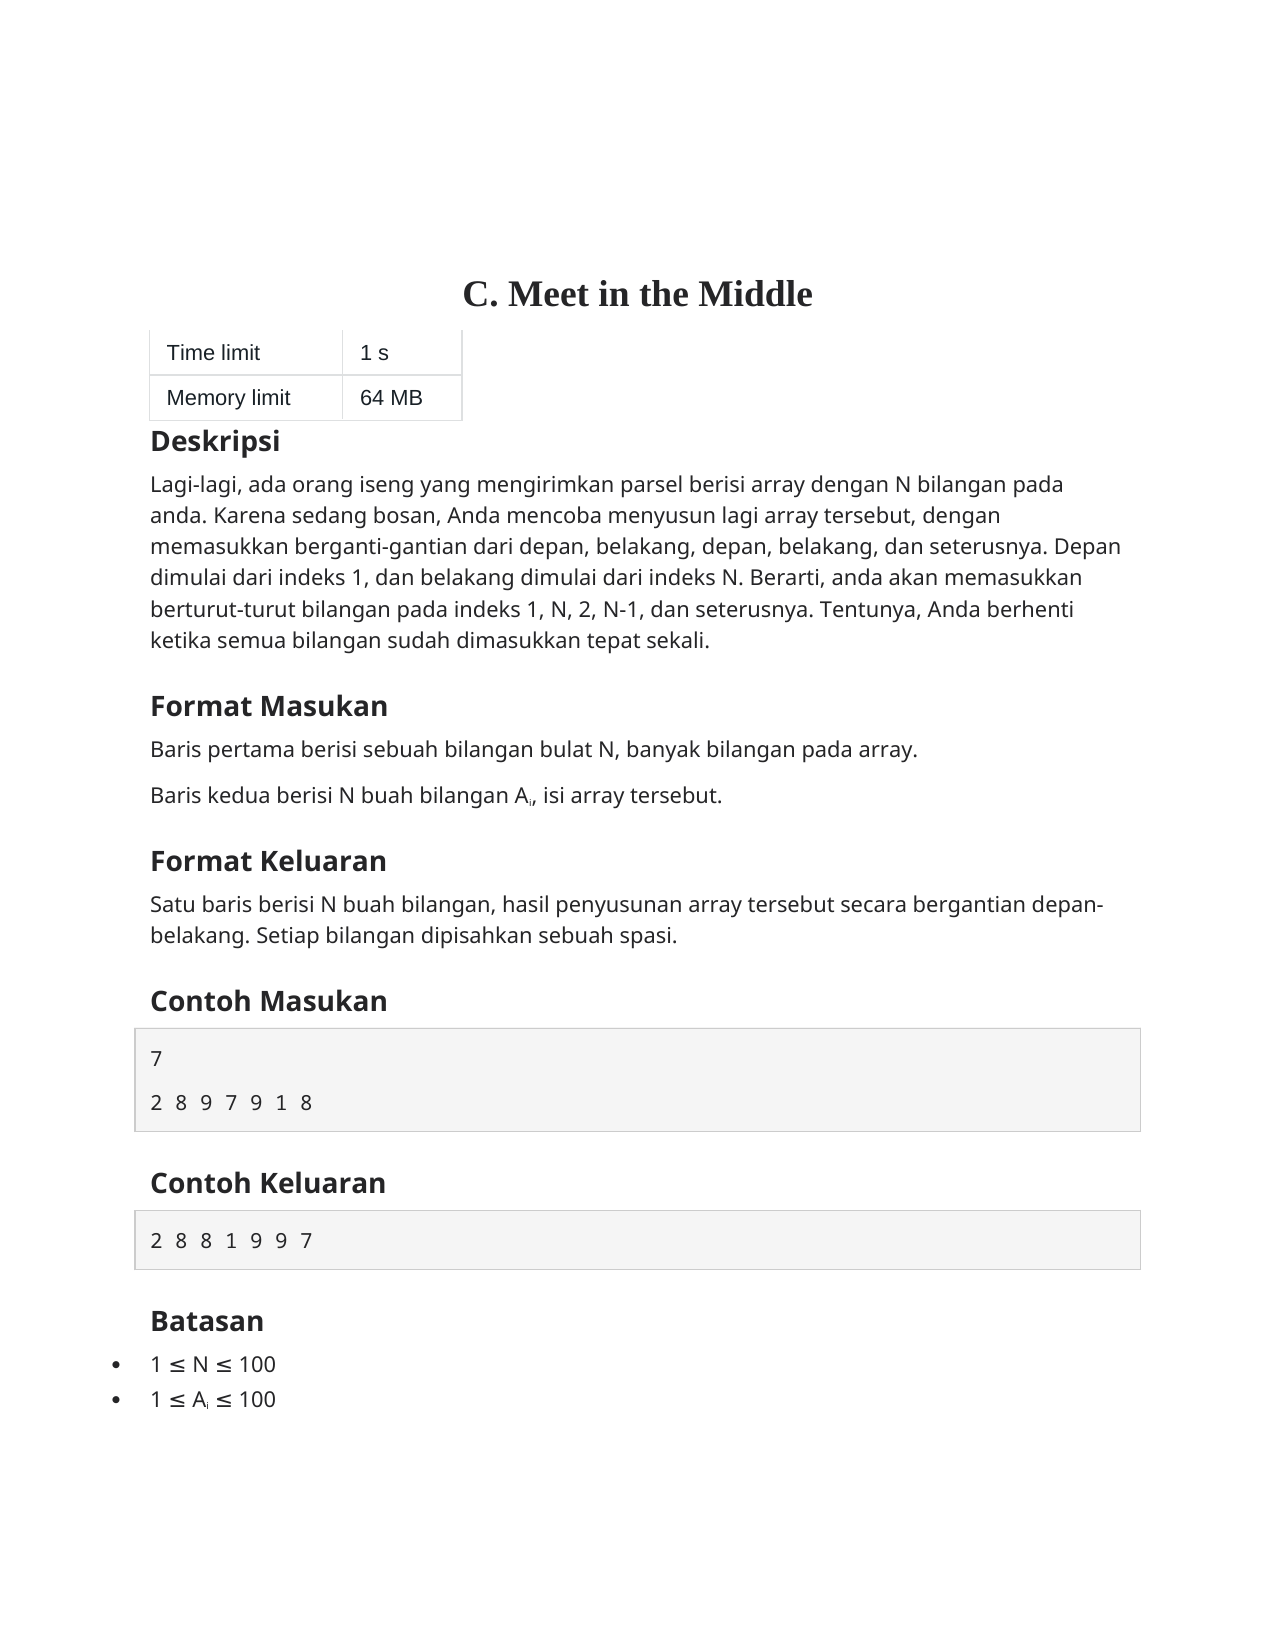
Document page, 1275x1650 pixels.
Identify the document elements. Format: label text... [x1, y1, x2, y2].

text Format Masukan [150, 686, 1125, 724]
text Baris kedua berisi N buah bilangan Ai, isi array tersebut. [150, 779, 1125, 810]
text Lagi-lagi, ada orang iseng yang mengirimkan parsel berisi array dengan N bilangan pada anda. Karena sedang bosan, Anda mencoba menyusun lagi array tersebut, dengan memasukkan berganti-gantian dari depan, belakang, depan, belakang, dan seterusnya. Depan dimulai dari indeks 1, dan belakang dimulai dari indeks N. Berarti, anda akan memasukkan berturut-turut bilangan pada indeks 1, N, 2, N-1, dan seterusnya. Tentunya, Anda berhenti ketika semua bilangan sudah dimasukkan tepat sekali. [150, 467, 1125, 655]
table_header Time limit [150, 330, 342, 374]
text Satu baris berisi N buah bilangan, hasil penyusunan array tersebut secara bergantian depan-belakang. Setiap bilangan dipisahkan sebuah spasi. [150, 888, 1125, 950]
text Contoh Masukan [150, 981, 1125, 1020]
table_header 1 s [343, 330, 461, 374]
text Deskripsi [150, 421, 1125, 459]
text 7 [136, 1029, 1140, 1072]
text Baris pertama berisi sebuah bilangan bulat N, banyak bilangan pada array. [150, 732, 1125, 763]
list 1 ≤ Ai ≤ 100 [112, 1382, 1125, 1413]
text Batasan [150, 1302, 1125, 1340]
table_cell 64 MB [343, 376, 461, 419]
list 1 ≤ N ≤ 100 [112, 1348, 1125, 1379]
text 2 8 9 7 9 1 8 [136, 1072, 1140, 1131]
table_cell Memory limit [150, 376, 342, 419]
text 2 8 8 1 9 9 7 [136, 1211, 1140, 1269]
text C. Meet in the Middle [150, 271, 1125, 314]
text Format Keluaran [150, 841, 1125, 880]
text Contoh Keluaran [150, 1163, 1125, 1202]
